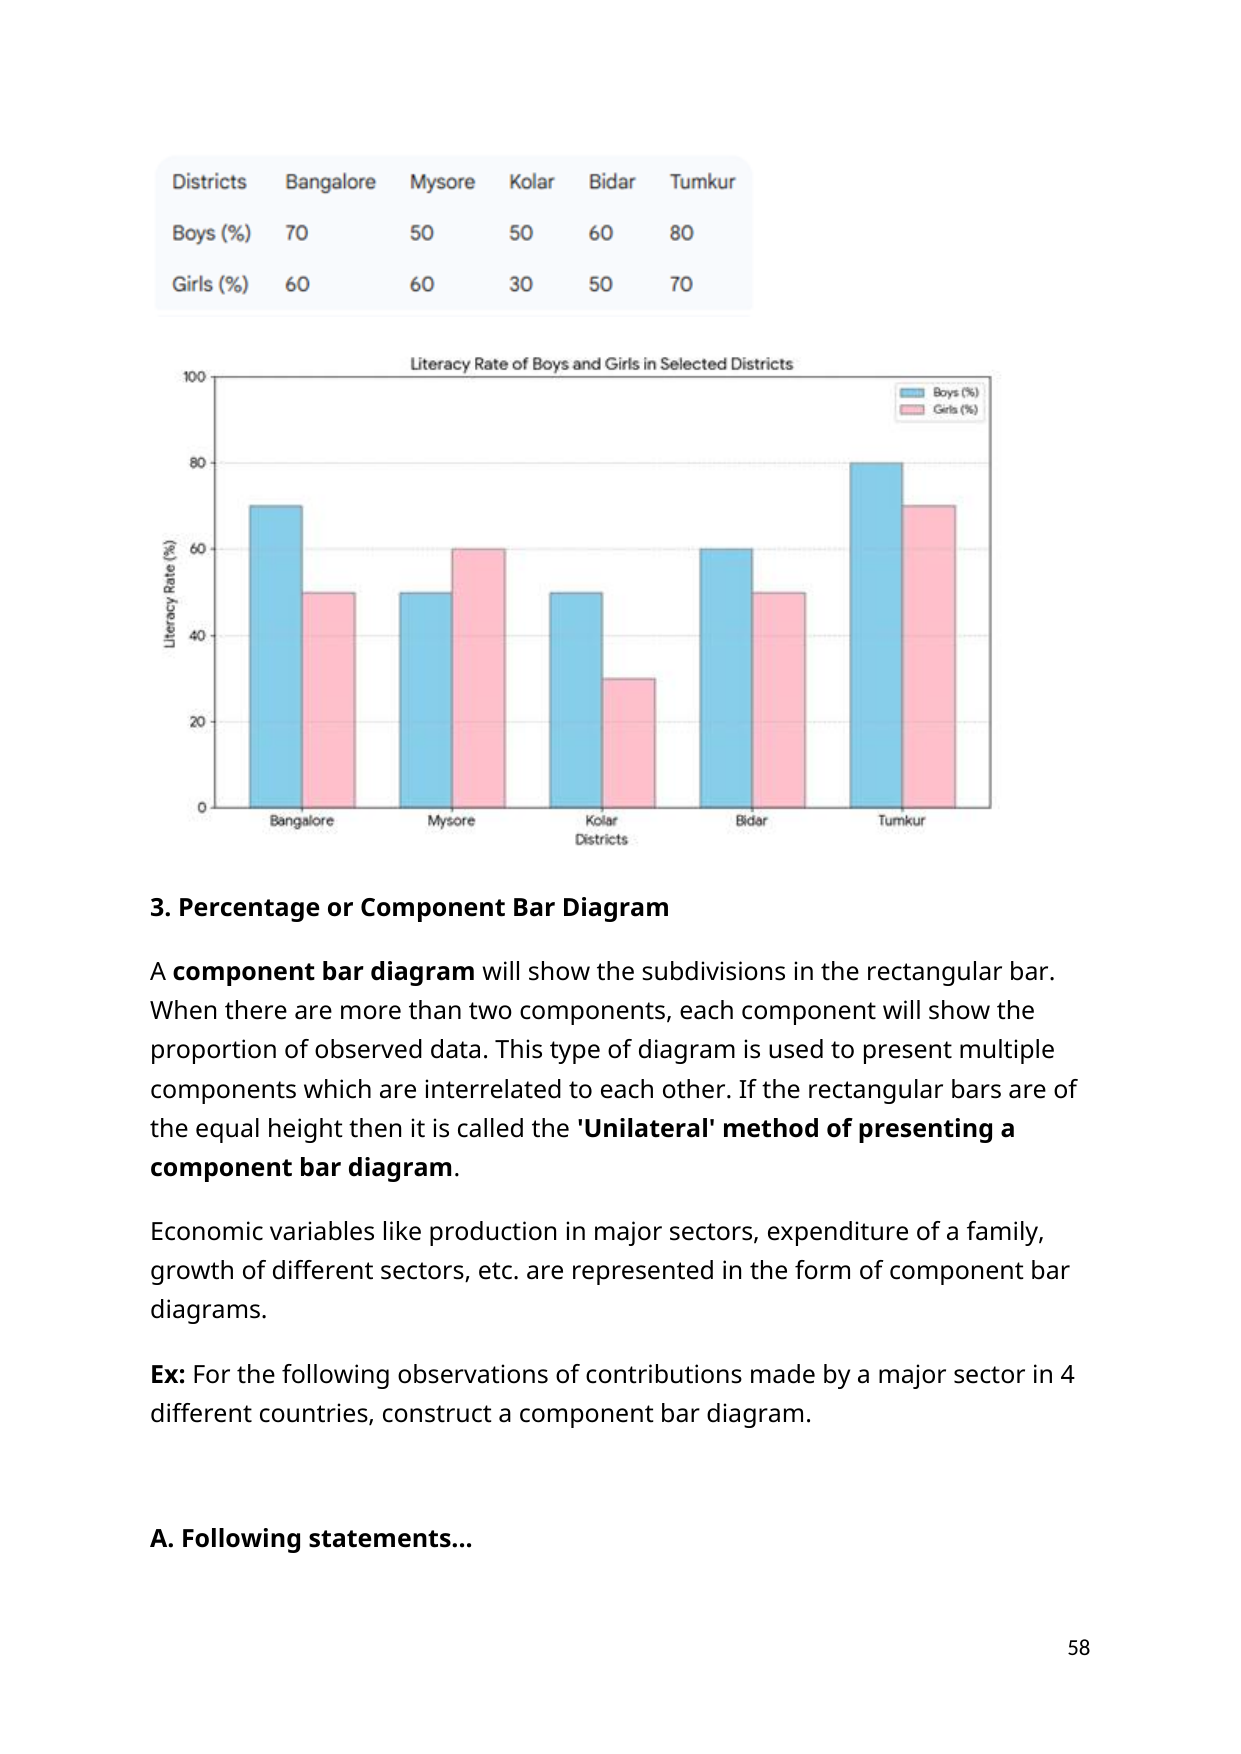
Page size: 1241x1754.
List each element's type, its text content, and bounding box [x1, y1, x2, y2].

text Ex: For the following observations of contributions made by a major sector in 4 different countries, construct a component bar diagram. [150, 1356, 1090, 1429]
text Economic variables like production in major sectors, expenditure of a family, growth of different sectors, etc. are represented in the form of component bar diagrams. [150, 1214, 1090, 1326]
text 3. Percentage or Component Bar Diagram [150, 889, 1090, 924]
text A. Following statements... [150, 1521, 1090, 1555]
text A component bar diagram will show the subdivisions in the rectangular bar. When there are more than two components, each component will show the proportion of observed data. This type of diagram is used to present multiple components which are interrelated to each other. If the rectangular bars are of the equal height then it is called the 'Unilateral' method of presenting a component bar diagram. [150, 954, 1090, 1184]
picture [150, 150, 757, 317]
picture [150, 345, 1003, 861]
